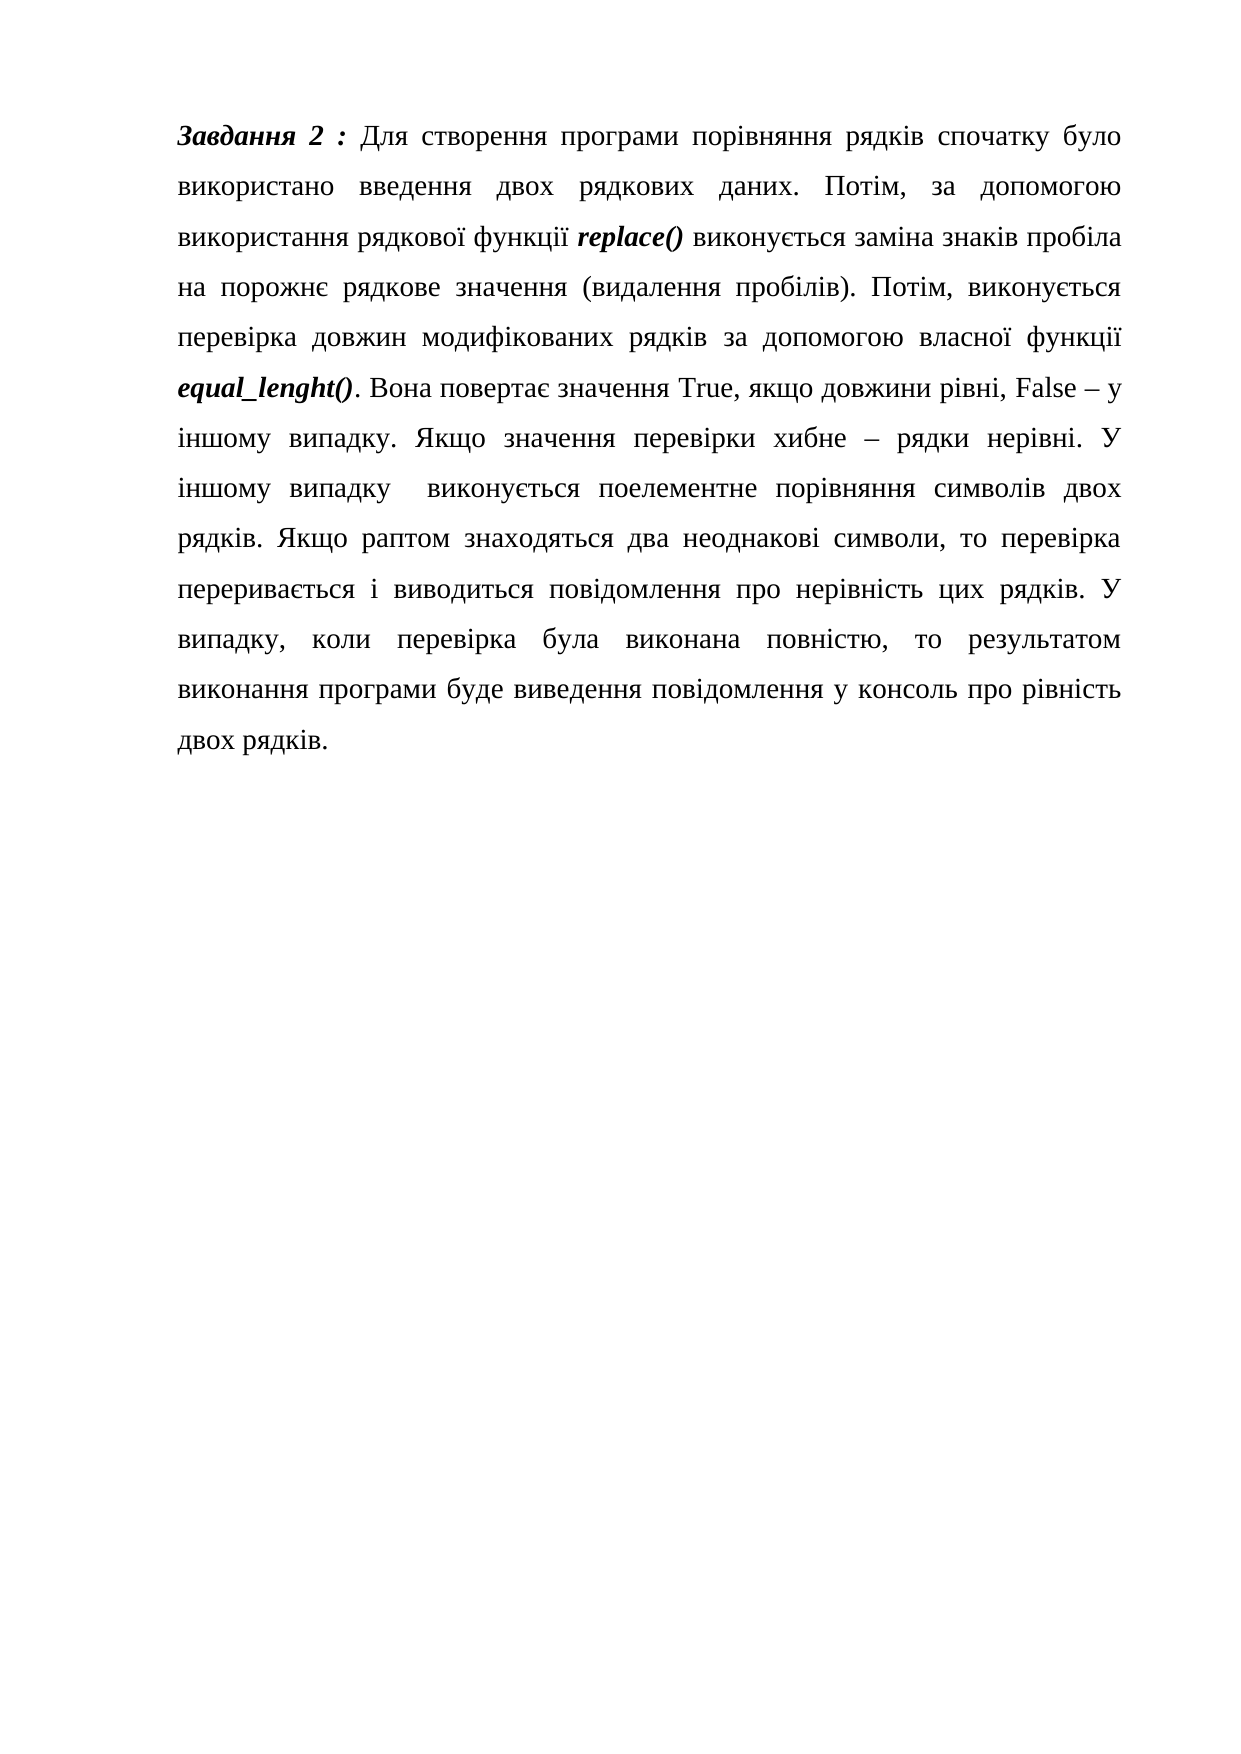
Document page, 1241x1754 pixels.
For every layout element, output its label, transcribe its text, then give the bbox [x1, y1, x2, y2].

list Завдання 2 : Для створення програми порівняння рядків спочатку було використано введення двох рядкових даних. Потім, за допомогою використання рядкової функції replace() виконується заміна знаків пробіла на порожнє рядкове значення (видалення пробілів). Потім, виконується перевірка довжин модифікованих рядків за допомогою власної функції equal_lenght(). Вона повертає значення True, якщо довжини рівні, False – у іншому випадку. Якщо значення перевірки хибне – рядки нерівні. У іншому випадку виконується поелементне порівняння символів двох рядків. Якщо раптом знаходяться два неоднакові символи, то перевірка переривається і виводиться повідомлення про нерівність цих рядків. У випадку, коли перевірка була виконана повністю, то результатом виконання програми буде виведення повідомлення у консоль про рівність двох рядків. [177, 118, 1122, 755]
